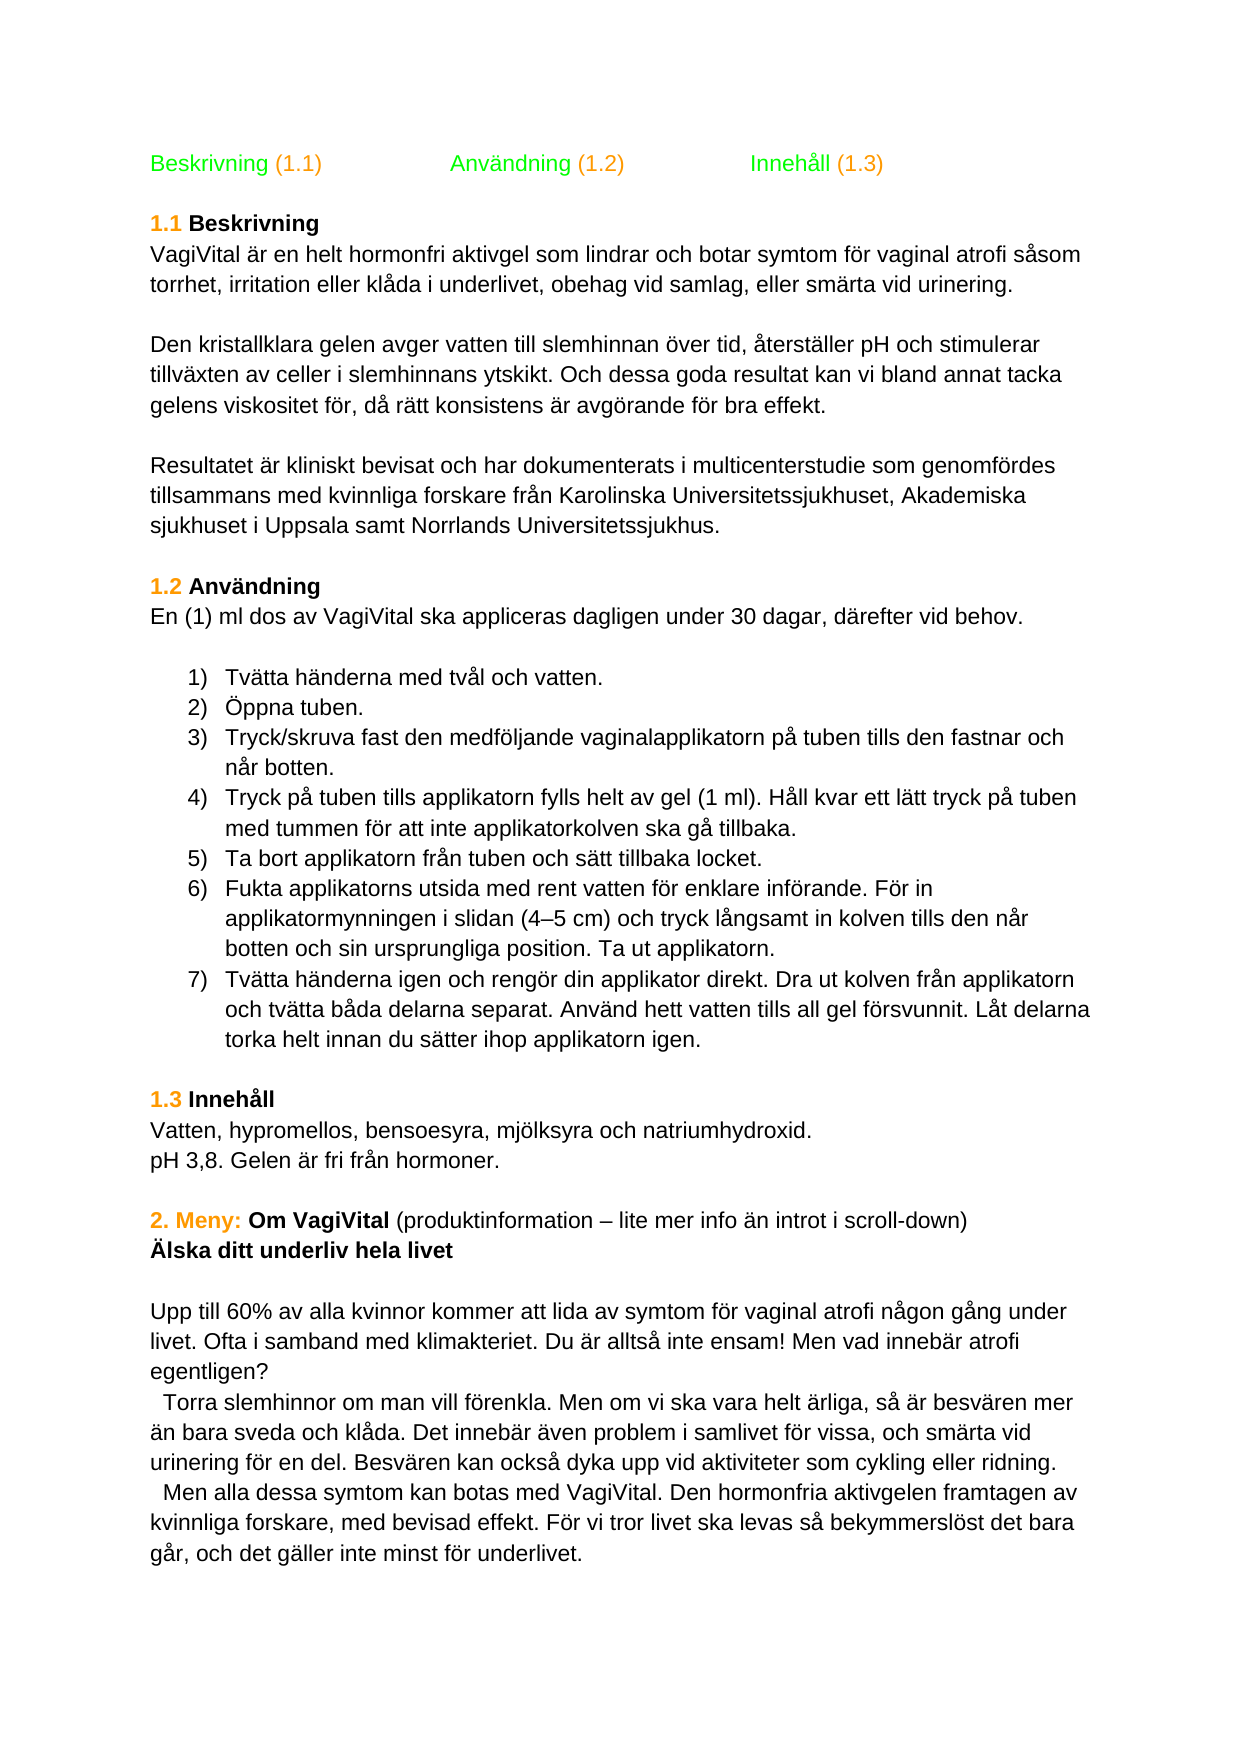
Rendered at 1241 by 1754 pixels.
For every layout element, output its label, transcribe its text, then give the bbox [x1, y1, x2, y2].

text 2. Meny: Om VagiVital (produktinformation – lite mer info än introt i scroll-down) [150, 1207, 1090, 1234]
text Den kristallklara gelen avger vatten till slemhinnan över tid, återställer pH och stimulerar tillväxten av celler i slemhinnans ytskikt. Och dessa goda resultat kan vi bland annat tacka gelens viskositet för, då rätt konsistens är avgörande för bra effekt. [150, 331, 1090, 418]
list Tryck/skruva fast den medföljande vaginalapplikatorn på tuben tills den fastnar och når botten. [187, 724, 1090, 781]
text Men alla dessa symtom kan botas med VagiVital. Den hormonfria aktivgelen framtagen av kvinnliga forskare, med bevisad effekt. För vi tror livet ska levas så bekymmerslöst det bara går, och det gäller inte minst för underlivet. [150, 1479, 1090, 1566]
list Tvätta händerna med tvål och vatten. [187, 663, 1090, 690]
text Resultatet är kliniskt bevisat och har dokumenterats i multicenterstudie som genomfördes tillsammans med kvinnliga forskare från Karolinska Universitetssjukhuset, Akademiska sjukhuset i Uppsala samt Norrlands Universitetssjukhus. [150, 452, 1090, 539]
list Öppna tuben. [187, 694, 1090, 720]
text pH 3,8. Gelen är fri från hormoner. [150, 1147, 1090, 1173]
text Älska ditt underliv hela livet [150, 1237, 1090, 1264]
list Fukta applikatorns utsida med rent vatten för enklare införande. För in applikatormynningen i slidan (4–5 cm) och tryck långsamt in kolven tills den når botten och sin ursprungliga position. Ta ut applikatorn. [187, 875, 1090, 962]
text En (1) ml dos av VagiVital ska appliceras dagligen under 30 dagar, därefter vid behov. [150, 603, 1090, 629]
text Torra slemhinnor om man vill förenkla. Men om vi ska vara helt ärliga, så är besvären mer än bara sveda och klåda. Det innebär även problem i samlivet för vissa, och smärta vid urinering för en del. Besvären kan också dyka upp vid aktiviteter som cykling eller ridning. [150, 1388, 1090, 1475]
list Tryck på tuben tills applikatorn fylls helt av gel (1 ml). Håll kvar ett lätt tryck på tuben med tummen för att inte applikatorkolven ska gå tillbaka. [187, 784, 1090, 841]
list Tvätta händerna igen och rengör din applikator direkt. Dra ut kolven från applikatorn och tvätta båda delarna separat. Använd hett vatten tills all gel försvunnit. Låt delarna torka helt innan du sätter ihop applikatorn igen. [187, 966, 1090, 1052]
text Vatten, hypromellos, bensoesyra, mjölksyra och natriumhydroxid. [150, 1117, 1090, 1143]
text 1.1 Beskrivning [150, 210, 1090, 237]
text 1.3 Innehåll [150, 1086, 1090, 1113]
text VagiVital är en helt hormonfri aktivgel som lindrar och botar symtom för vaginal atrofi såsom torrhet, irritation eller klåda i underlivet, obehag vid samlag, eller smärta vid urinering. [150, 241, 1090, 297]
text Upp till 60% av alla kvinnor kommer att lida av symtom för vaginal atrofi någon gång under livet. Ofta i samband med klimakteriet. Du är alltså inte ensam! Men vad innebär atrofi egentligen? [150, 1298, 1090, 1385]
text Beskrivning (1.1) Användning (1.2) Innehåll (1.3) [150, 150, 1090, 176]
text 1.2 Användning [150, 573, 1090, 599]
list Ta bort applikatorn från tuben och sätt tillbaka locket. [187, 845, 1090, 871]
